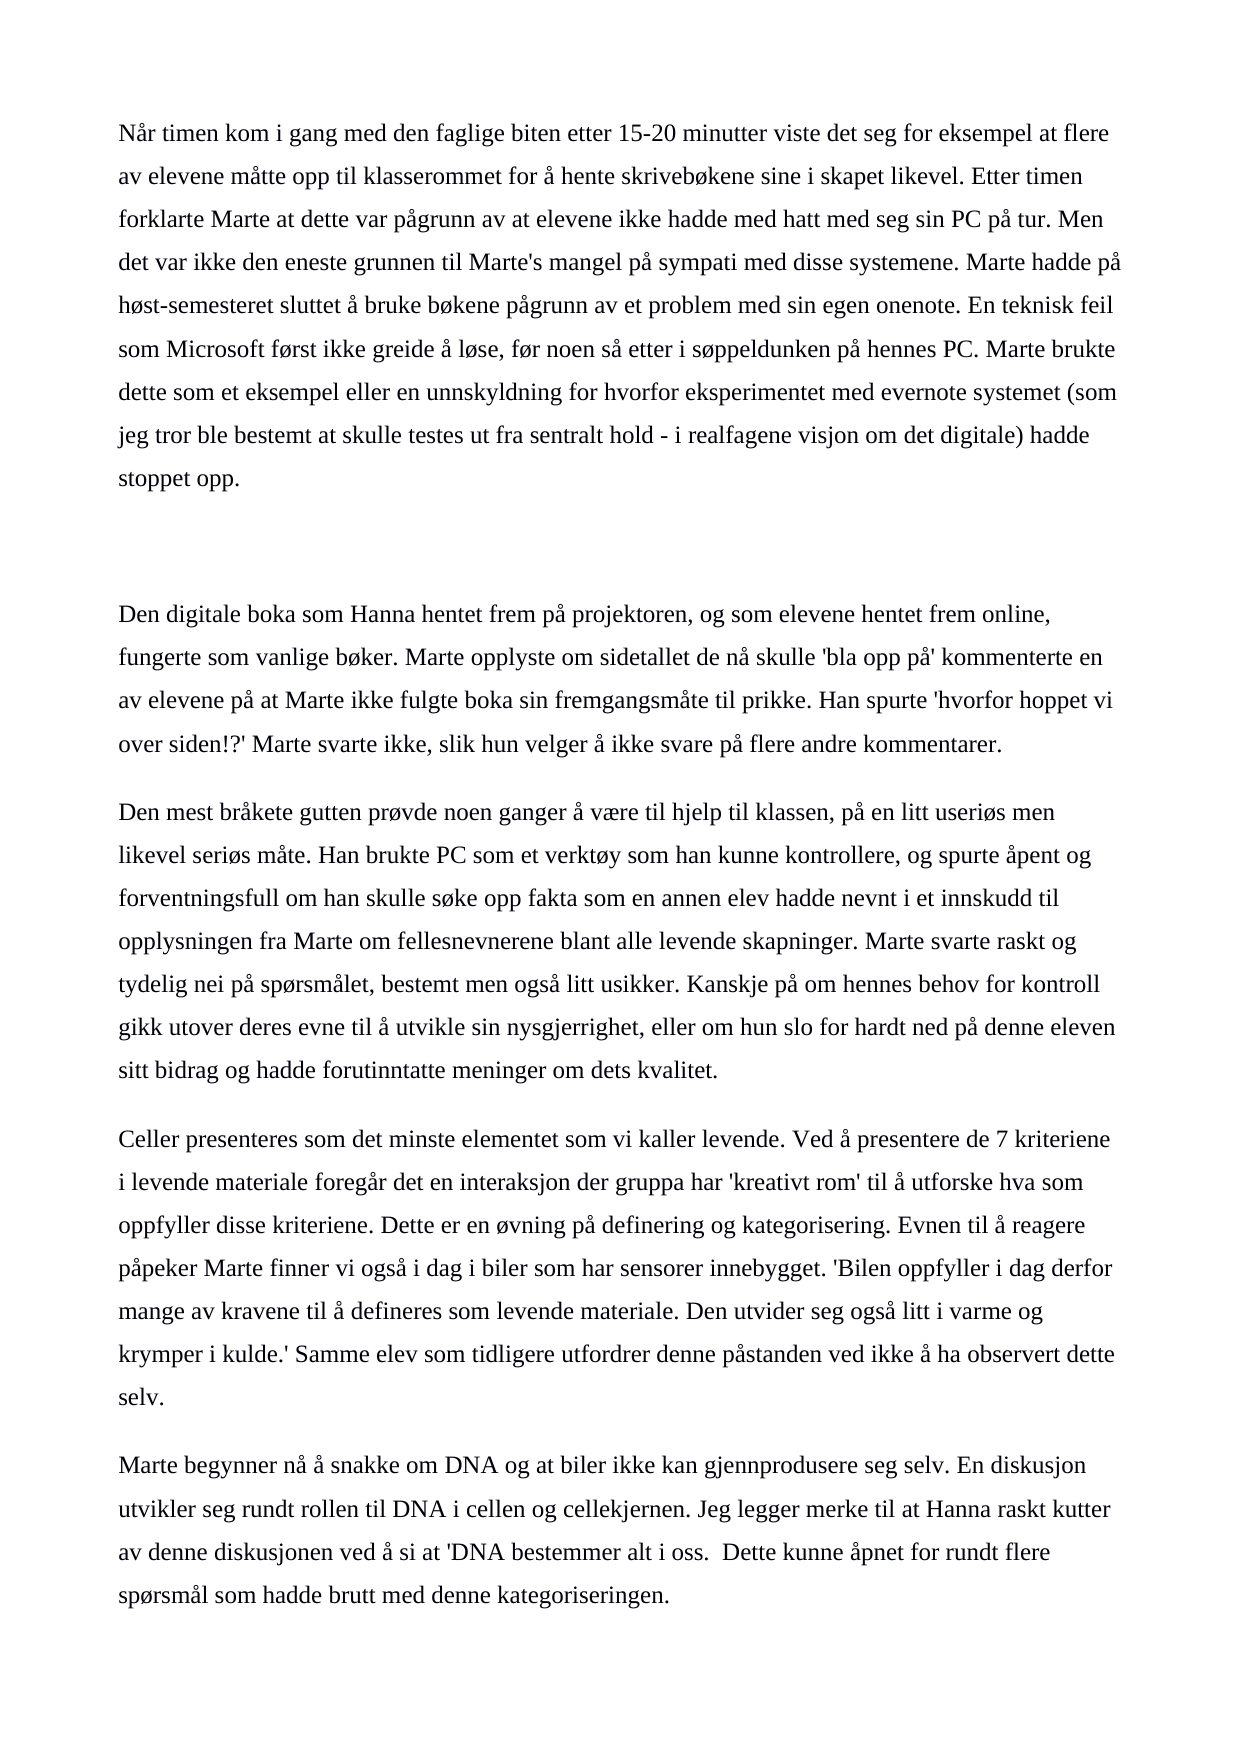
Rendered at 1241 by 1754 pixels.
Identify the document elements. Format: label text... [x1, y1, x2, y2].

text Den mest bråkete gutten prøvde noen ganger å være til hjelp til klassen, på en litt useriøs men likevel seriøs måte. Han brukte PC som et verktøy som han kunne kontrollere, og spurte åpent og forventningsfull om han skulle søke opp fakta som en annen elev hadde nevnt i et innskudd til opplysningen fra Marte om fellesnevnerene blant alle levende skapninger. Marte svarte raskt og tydelig nei på spørsmålet, bestemt men også litt usikker. Kanskje på om hennes behov for kontroll gikk utover deres evne til å utvikle sin nysgjerrighet, eller om hun slo for hardt ned på denne eleven sitt bidrag og hadde forutinntatte meninger om dets kvalitet. [118, 797, 1122, 1084]
text Den digitale boka som Hanna hentet frem på projektoren, og som elevene hentet frem online, fungerte som vanlige bøker. Marte opplyste om sidetallet de nå skulle 'bla opp på' kommenterte en av elevene på at Marte ikke fulgte boka sin fremgangsmåte til prikke. Han spurte 'hvorfor hoppet vi over siden!?' Marte svarte ikke, slik hun velger å ikke svare på flere andre kommentarer. [118, 599, 1122, 757]
text Celler presenteres som det minste elementet som vi kaller levende. Ved å presentere de 7 kriteriene i levende materiale foregår det en interaksjon der gruppa har 'kreativt rom' til å utforske hva som oppfyller disse kriteriene. Dette er en øvning på definering og kategorisering. Evnen til å reagere påpeker Marte finner vi også i dag i biler som har sensorer innebygget. 'Bilen oppfyller i dag derfor mange av kravene til å defineres som levende materiale. Den utvider seg også litt i varme og krymper i kulde.' Samme elev som tidligere utfordrer denne påstanden ved ikke å ha observert dette selv. [118, 1124, 1122, 1411]
text Marte begynner nå å snakke om DNA og at biler ikke kan gjennprodusere seg selv. En diskusjon utvikler seg rundt rollen til DNA i cellen og cellekjernen. Jeg legger merke til at Hanna raskt kutter av denne diskusjonen ved å si at 'DNA bestemmer alt i oss. Dette kunne åpnet for rundt flere spørsmål som hadde brutt med denne kategoriseringen. [118, 1451, 1122, 1609]
text Når timen kom i gang med den faglige biten etter 15-20 minutter viste det seg for eksempel at flere av elevene måtte opp til klasserommet for å hente skrivebøkene sine i skapet likevel. Etter timen forklarte Marte at dette var pågrunn av at elevene ikke hadde med hatt med seg sin PC på tur. Men det var ikke den eneste grunnen til Marte's mangel på sympati med disse systemene. Marte hadde på høst-semesteret sluttet å bruke bøkene pågrunn av et problem med sin egen onenote. En teknisk feil som Microsoft først ikke greide å løse, før noen så etter i søppeldunken på hennes PC. Marte brukte dette som et eksempel eller en unnskyldning for hvorfor eksperimentet med evernote systemet (som jeg tror ble bestemt at skulle testes ut fra sentralt hold - i realfagene visjon om det digitale) hadde stoppet opp. [118, 118, 1122, 492]
